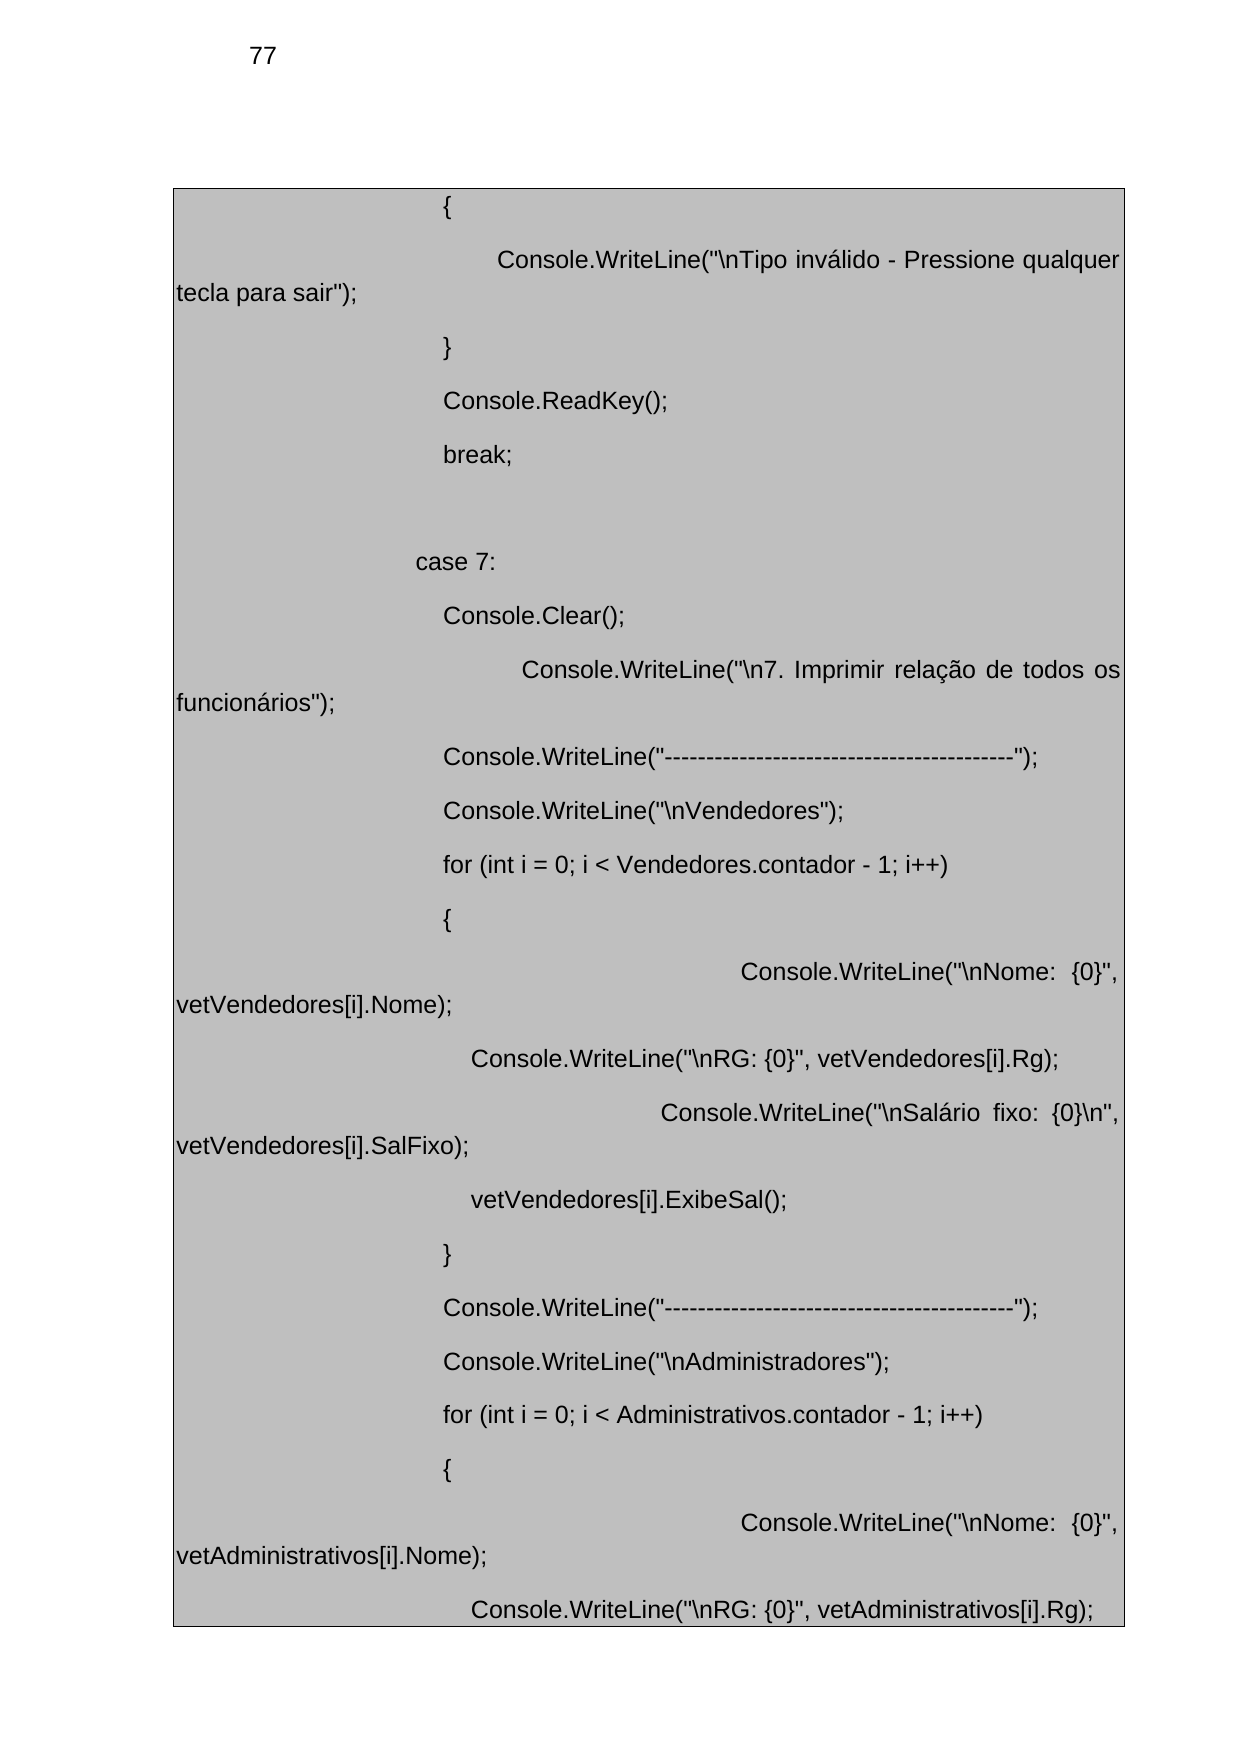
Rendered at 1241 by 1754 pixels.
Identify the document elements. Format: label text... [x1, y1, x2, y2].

subtitle Console.WriteLine("------------------------------------------"); [174, 1289, 1124, 1321]
subtitle Console.WriteLine("\nRG: {0}", vetVendedores[i].Rg); [174, 1041, 1124, 1073]
subtitle } [174, 329, 1124, 361]
subtitle case 7: [174, 544, 1124, 576]
subtitle Console.WriteLine("\nTipo inválido - Pressione qualquer tecla para sair"); [174, 242, 1124, 307]
subtitle { [174, 1451, 1124, 1483]
subtitle Console.WriteLine("\nNome: {0}", vetVendedores[i].Nome); [174, 954, 1124, 1019]
subtitle Console.ReadKey(); [174, 383, 1124, 414]
subtitle Console.WriteLine("\nRG: {0}", vetAdministrativos[i].Rg); [174, 1592, 1124, 1626]
subtitle Console.WriteLine("\nNome: {0}", vetAdministrativos[i].Nome); [174, 1505, 1124, 1570]
subtitle Console.WriteLine("\nAdministradores"); [174, 1343, 1124, 1375]
subtitle for (int i = 0; i < Vendedores.contador - 1; i++) [174, 847, 1124, 878]
subtitle { [174, 189, 1124, 220]
subtitle Console.WriteLine("\nVendedores"); [174, 793, 1124, 824]
subtitle vetVendedores[i].ExibeSal(); [174, 1182, 1124, 1214]
subtitle break; [174, 437, 1124, 468]
subtitle Console.Clear(); [174, 598, 1124, 630]
subtitle for (int i = 0; i < Administrativos.contador - 1; i++) [174, 1397, 1124, 1429]
subtitle Console.WriteLine("\nSalário fixo: {0}\n", vetVendedores[i].SalFixo); [174, 1095, 1124, 1160]
subtitle { [174, 900, 1124, 932]
subtitle Console.WriteLine("\n7. Imprimir relação de todos os funcionários"); [174, 652, 1124, 717]
subtitle } [174, 1236, 1124, 1268]
subtitle Console.WriteLine("------------------------------------------"); [174, 739, 1124, 771]
